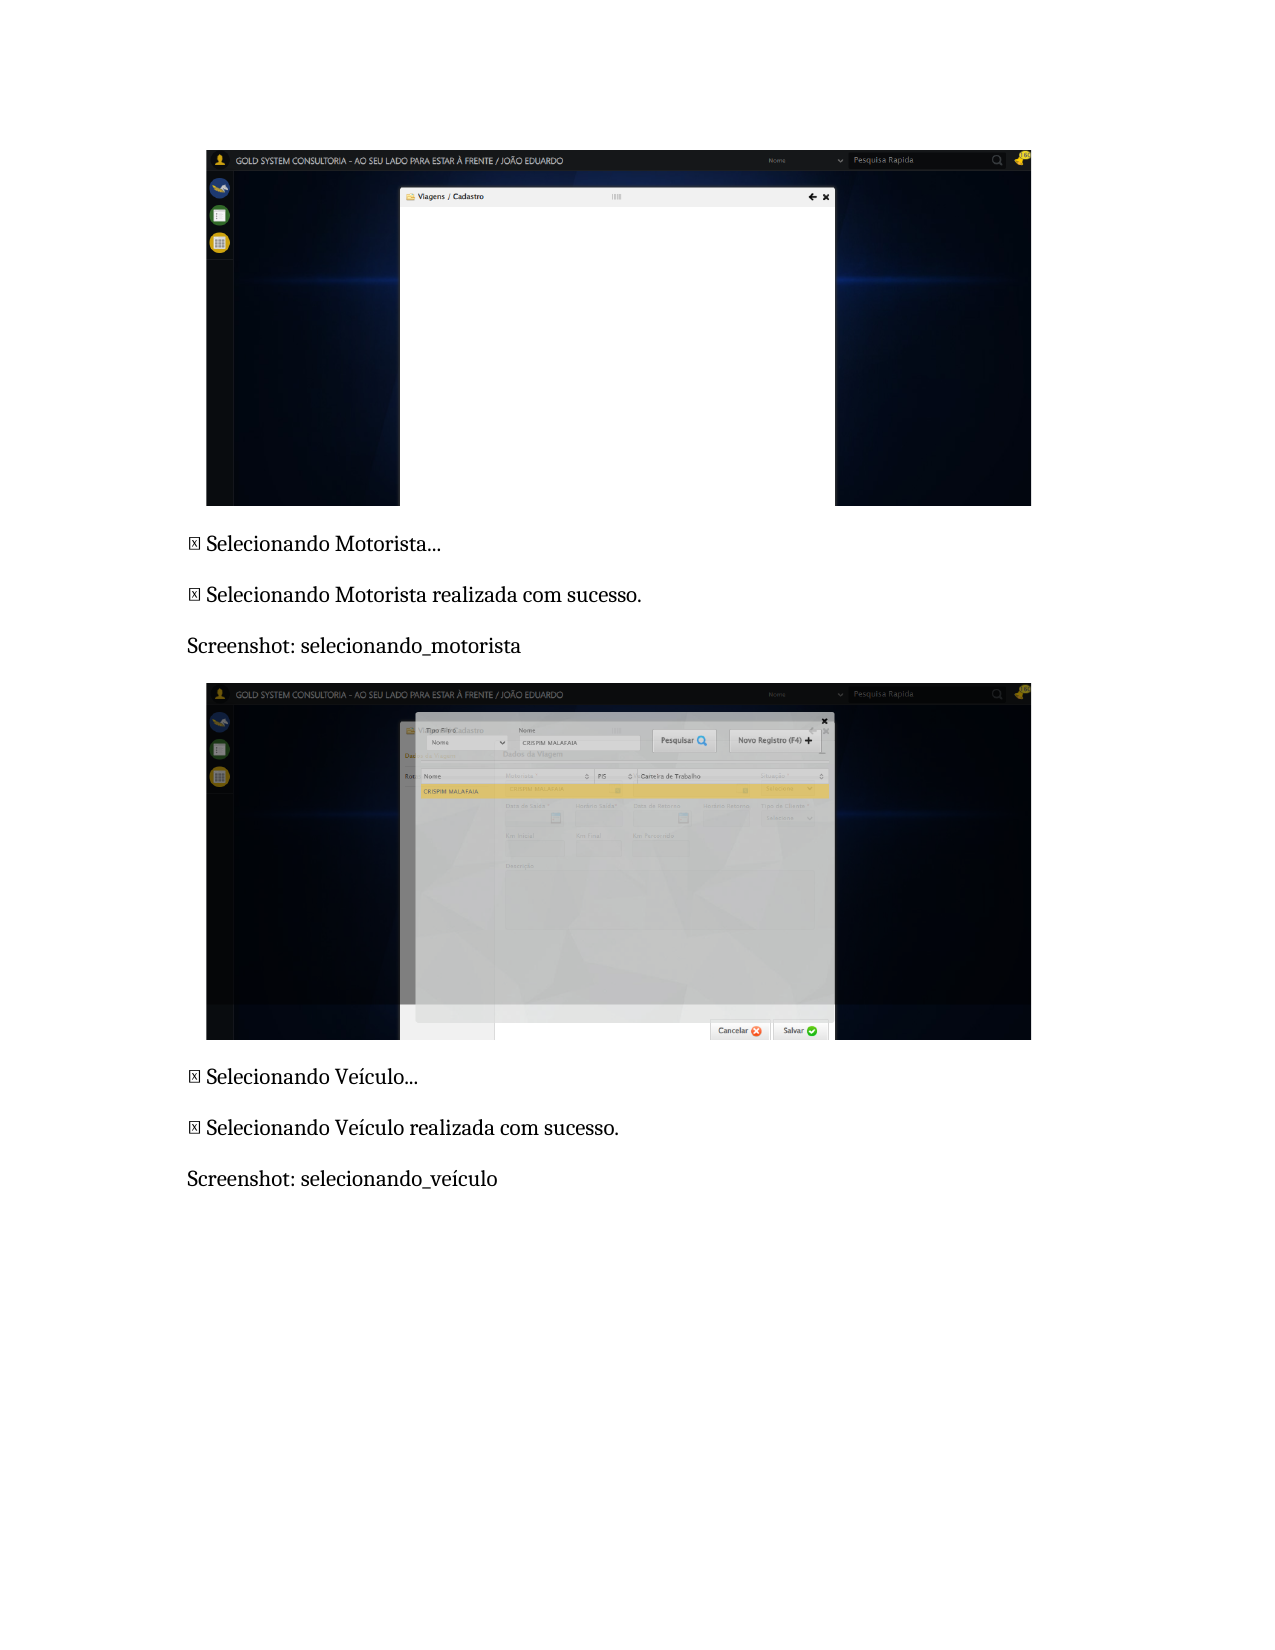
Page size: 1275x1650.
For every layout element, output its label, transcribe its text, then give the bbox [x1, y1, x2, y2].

text ✅ Selecionando Veículo realizada com sucesso. [187, 1115, 1087, 1141]
text ✅ Selecionando Motorista realizada com sucesso. [187, 581, 1087, 608]
picture [206, 683, 1032, 1040]
text Screenshot: selecionando_motorista [187, 632, 1087, 659]
text Screenshot: selecionando_veículo [187, 1166, 1087, 1192]
text 🔄 Selecionando Motorista... [187, 530, 1087, 557]
picture [206, 150, 1032, 506]
text 🔄 Selecionando Veículo... [187, 1064, 1087, 1090]
